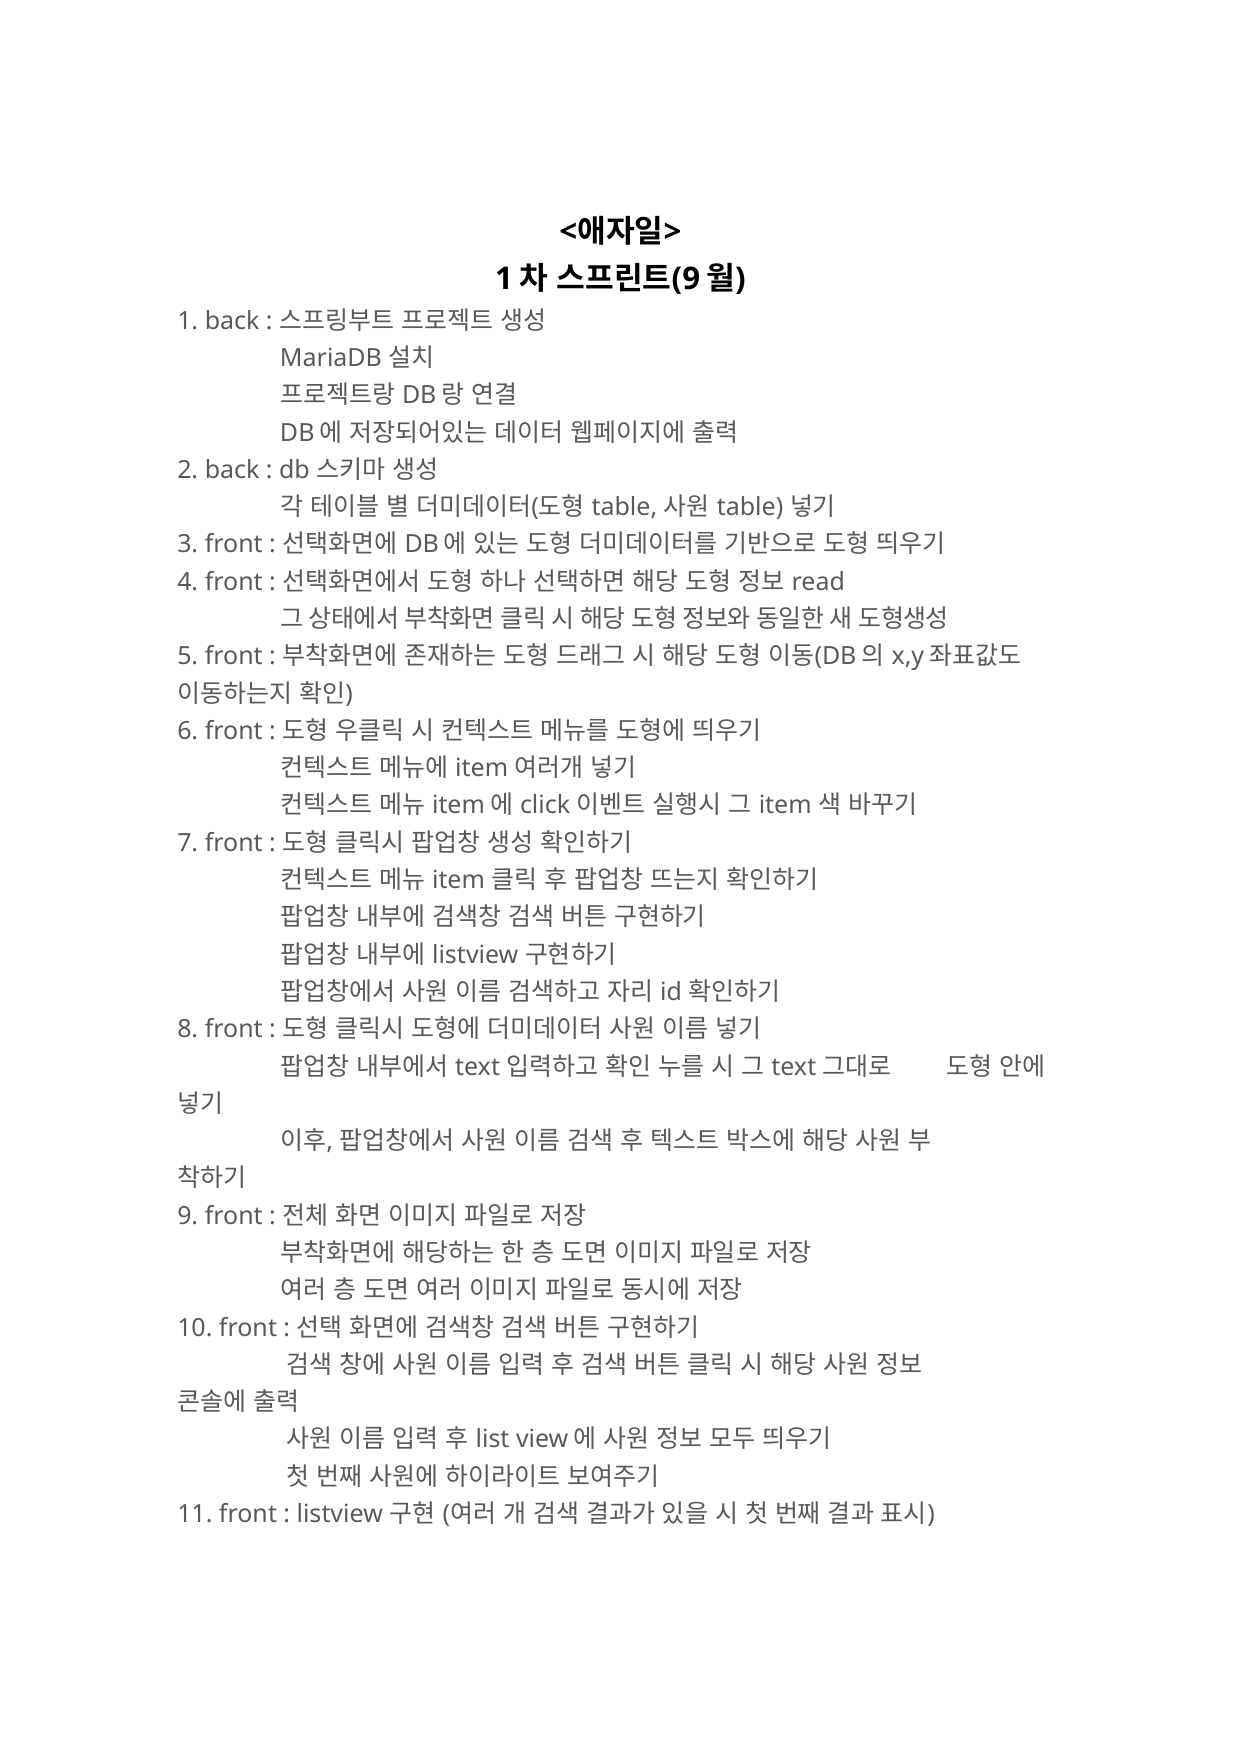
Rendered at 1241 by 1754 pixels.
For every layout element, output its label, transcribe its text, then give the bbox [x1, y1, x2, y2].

text 이후, 팝업창에서 사원 이름 검색 후 텍스트 박스에 해당 사원 부 착하기 [177, 1121, 1063, 1194]
text 컨텍스트 메뉴 item에 click 이벤트 실행시 그 item 색 바꾸기 [177, 785, 1063, 821]
text 첫 번째 사원에 하이라이트 보여주기 [177, 1456, 1063, 1492]
text 8. front : 도형 클릭시 도형에 더미데이터 사원 이름 넣기 [177, 1009, 1063, 1045]
text 검색 창에 사원 이름 입력 후 검색 버튼 클릭 시 해당 사원 정보 콘솔에 출력 [177, 1344, 1063, 1418]
text 여러 층 도면 여러 이미지 파일로 동시에 저장 [177, 1270, 1063, 1306]
text 10. front : 선택 화면에 검색창 검색 버튼 구현하기 [177, 1307, 1063, 1343]
text 사원 이름 입력 후 list view에 사원 정보 모두 띄우기 [177, 1419, 1063, 1455]
text 컨텍스트 메뉴 item 클릭 후 팝업창 뜨는지 확인하기 [177, 859, 1063, 896]
text 9. front : 전체 화면 이미지 파일로 저장 [177, 1195, 1063, 1231]
text 팝업창 내부에 검색창 검색 버튼 구현하기 [177, 897, 1063, 933]
text 컨텍스트 메뉴에 item 여러개 넣기 [177, 748, 1063, 784]
text 팝업창에서 사원 이름 검색하고 자리 id 확인하기 [177, 971, 1063, 1008]
text <애자일> [177, 207, 1063, 252]
text 3. front : 선택화면에 DB에 있는 도형 더미데이터를 기반으로 도형 띄우기 [177, 524, 1063, 560]
text 팝업창 내부에 listview 구현하기 [177, 934, 1063, 970]
text 2. back : db 스키마 생성 각 테이블 별 더미데이터(도형 table, 사원 table) 넣기 [177, 449, 1063, 523]
text 1차 스프린트(9월) [177, 253, 1063, 299]
text 6. front : 도형 우클릭 시 컨텍스트 메뉴를 도형에 띄우기 [177, 710, 1063, 747]
text 7. front : 도형 클릭시 팝업창 생성 확인하기 [177, 822, 1063, 858]
text 5. front : 부착화면에 존재하는 도형 드래그 시 해당 도형 이동(DB의 x,y좌표값도 이동하는지 확인) [177, 636, 1063, 709]
text 부착화면에 해당하는 한 층 도면 이미지 파일로 저장 [177, 1232, 1063, 1269]
text 4. front : 선택화면에서 도형 하나 선택하면 해당 도형 정보 read 그 상태에서 부착화면 클릭 시 해당 도형 정보와 동일한 새 도형생성 [177, 561, 1063, 635]
text 팝업창 내부에서 text 입력하고 확인 누를 시 그 text 그대로 도형 안에 넣기 [177, 1046, 1063, 1119]
text 1. back : 스프링부트 프로젝트 생성 MariaDB 설치 프로젝트랑 DB랑 연결 DB에 저장되어있는 데이터 웹페이지에 출력 [177, 300, 1063, 448]
text 11. front : listview 구현 (여러 개 검색 결과가 있을 시 첫 번째 결과 표시) [177, 1493, 1063, 1530]
